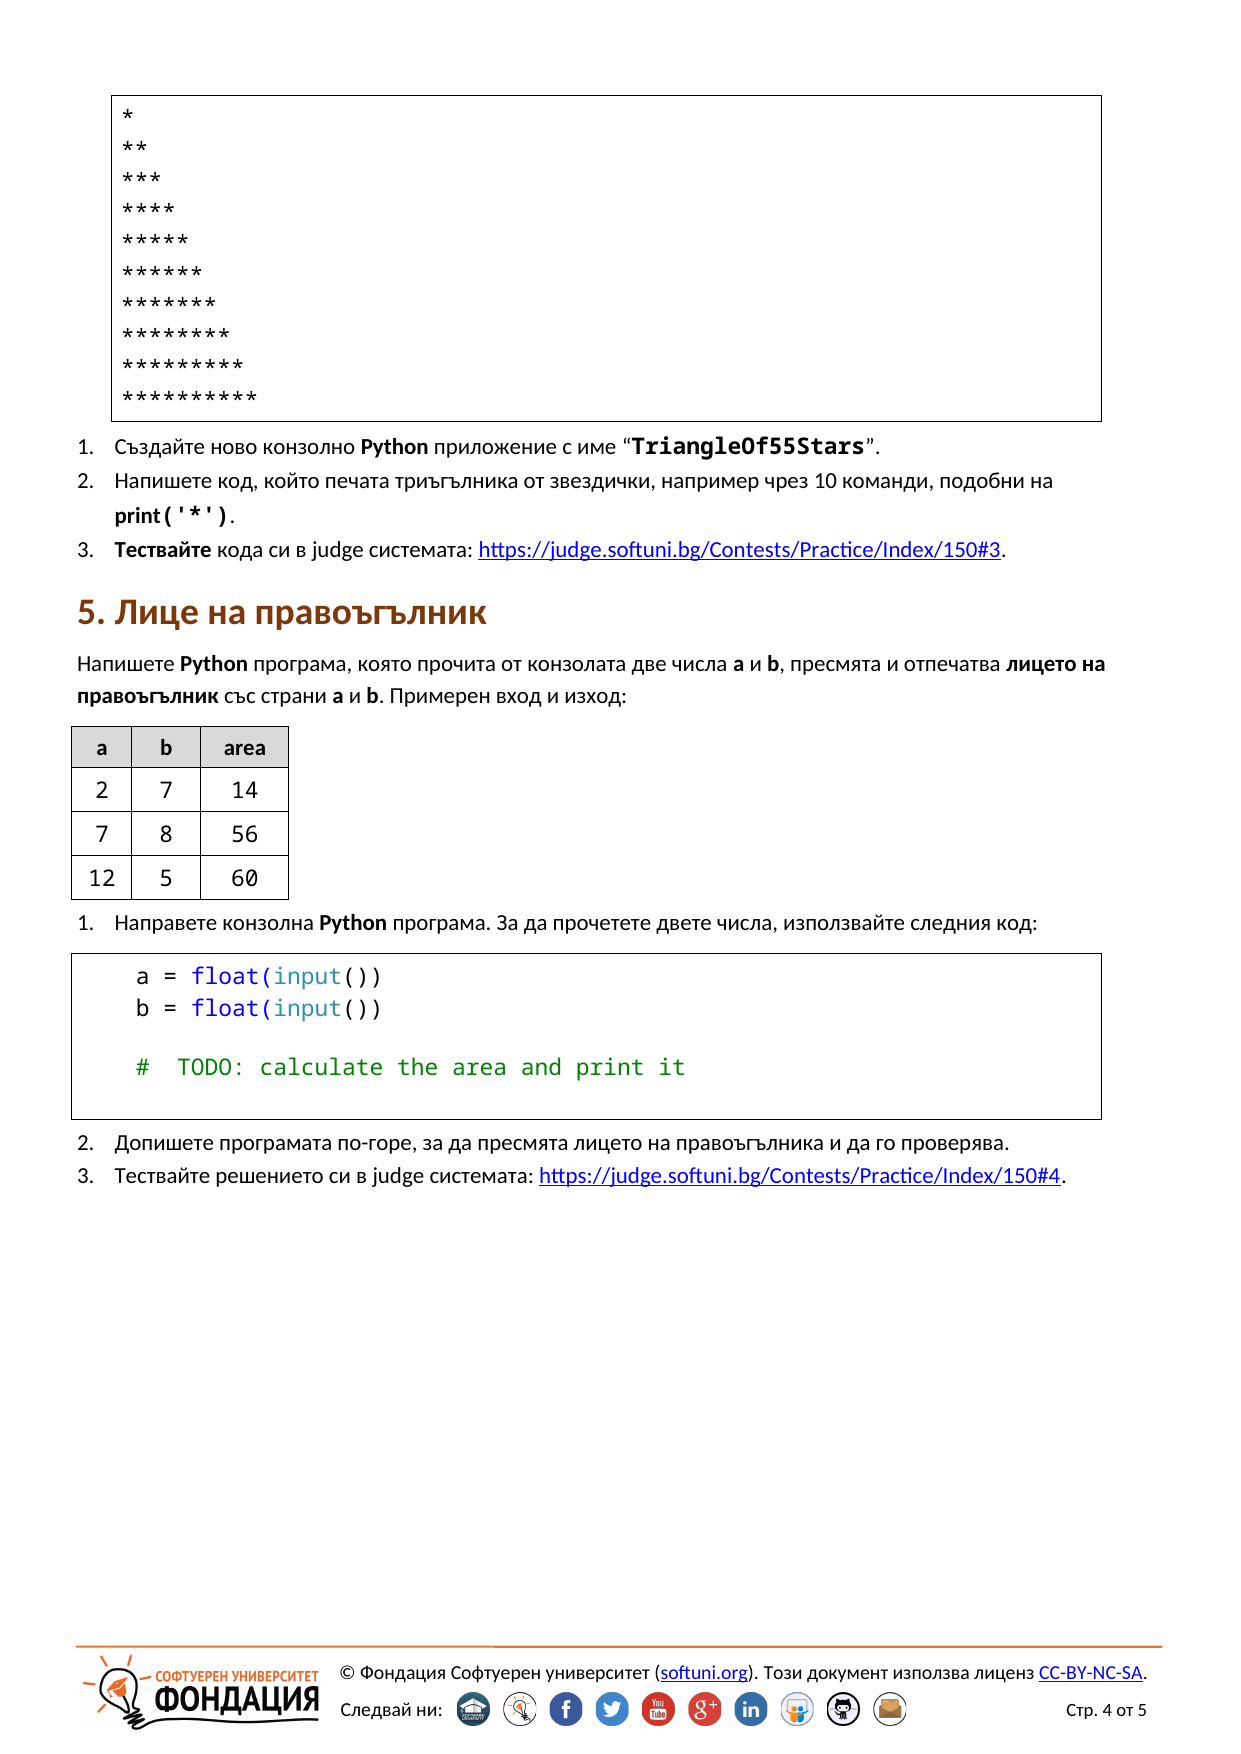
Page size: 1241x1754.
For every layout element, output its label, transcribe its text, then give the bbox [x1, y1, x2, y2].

table_header b [132, 727, 200, 767]
table_cell 12 [72, 856, 131, 899]
table_cell 7 [72, 812, 131, 855]
table_cell 56 [201, 812, 288, 855]
subtitle Лице на правоъгълник [77, 588, 1163, 634]
table_header a [72, 727, 131, 767]
table_header area [201, 727, 288, 767]
list Тествайте решението си в judge системата: https://judge.softuni.bg/Contests/Practice/Index/150#4. [77, 1161, 1163, 1189]
picture [873, 1692, 907, 1726]
picture [82, 1654, 319, 1730]
table_cell 14 [201, 768, 288, 811]
list Допишете програмата по-горе, за да пресмята лицето на правоъгълника и да го проверява. [77, 1128, 1163, 1157]
picture [827, 1692, 860, 1726]
table_header * ** *** **** ***** ****** ******* ******** ********* ********** [112, 96, 1101, 421]
picture [780, 1692, 814, 1726]
text Напишете Python програма, която прочита от конзолата две числа a и b, пресмята и отпечатва лицето на правоъгълник със страни a и b. Примерен вход и изход: [77, 649, 1163, 709]
table_header a = float(input()) b = float(input()) # TODO: calculate the area and print it [72, 954, 1101, 1119]
picture [595, 1692, 629, 1726]
picture [549, 1692, 583, 1726]
list Напишете код, който печата триъгълника от звездички, например чрез 10 команди, подобни на print('*'). [77, 466, 1163, 530]
table_cell 7 [132, 768, 200, 811]
picture [503, 1692, 537, 1726]
list Направете конзолна Python програма. За да прочетете двете числа, използвайте следния код: [77, 908, 1163, 937]
list Създайте ново конзолно Python приложение с име “TriangleOf55Stars”. [77, 430, 1163, 461]
table_cell 8 [132, 812, 200, 855]
picture [457, 1692, 490, 1726]
picture [688, 1692, 722, 1726]
table_cell 2 [72, 768, 131, 811]
table_cell 5 [132, 856, 200, 899]
list Тествайте кода си в judge системата: https://judge.softuni.bg/Contests/Practice/Index/150#3. [77, 535, 1163, 563]
table_cell 60 [201, 856, 288, 899]
picture [734, 1692, 768, 1726]
picture [642, 1692, 675, 1726]
